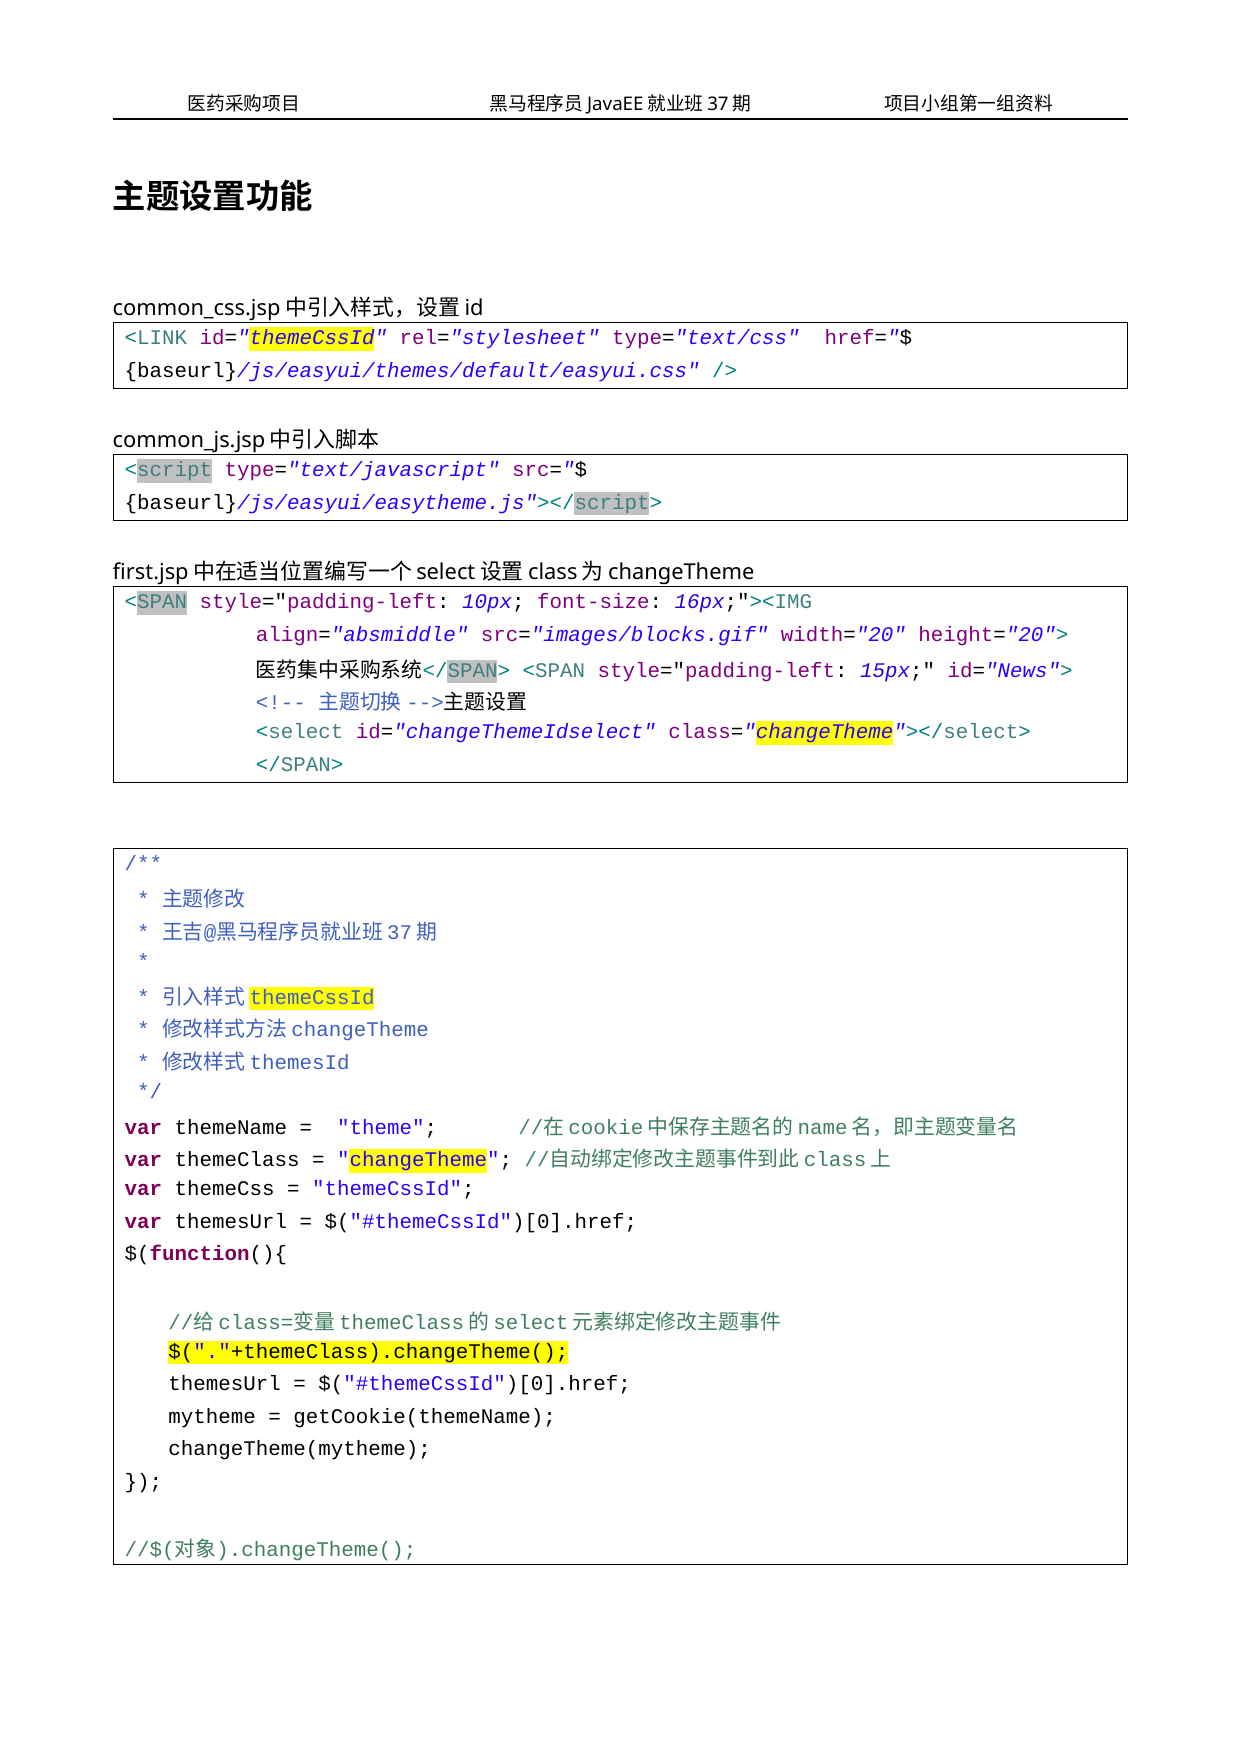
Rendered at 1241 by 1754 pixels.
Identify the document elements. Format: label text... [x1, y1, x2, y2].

text common_js.jsp中引入脚本 [112, 421, 1128, 454]
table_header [114, 849, 1127, 1564]
table_header <script type="text/javascript" src="${baseurl}/js/easyui/easytheme.js"></script> [114, 455, 1127, 520]
text common_css.jsp中引入样式，设置id [112, 289, 1128, 322]
text first.jsp中在适当位置编写一个select设置class为changeTheme [112, 553, 1128, 586]
table_header <SPAN style="padding-left: 10px; font-size: 16px;"><IMG align="absmiddle" src="images/blocks.gif" width="20" height="20"> 医药集中采购系统</SPAN> <SPAN style="padding-left: 15px;" id="News"> <!-- 主题切换 -->主题设置 <select id="changeThemeIdselect" class="changeTheme"></select> </SPAN> [114, 587, 1127, 782]
subtitle 主题设置功能 [112, 162, 1128, 227]
table_header <LINK id="themeCssId" rel="stylesheet" type="text/css" href="${baseurl}/js/easyui/themes/default/easyui.css" /> [114, 323, 1127, 388]
